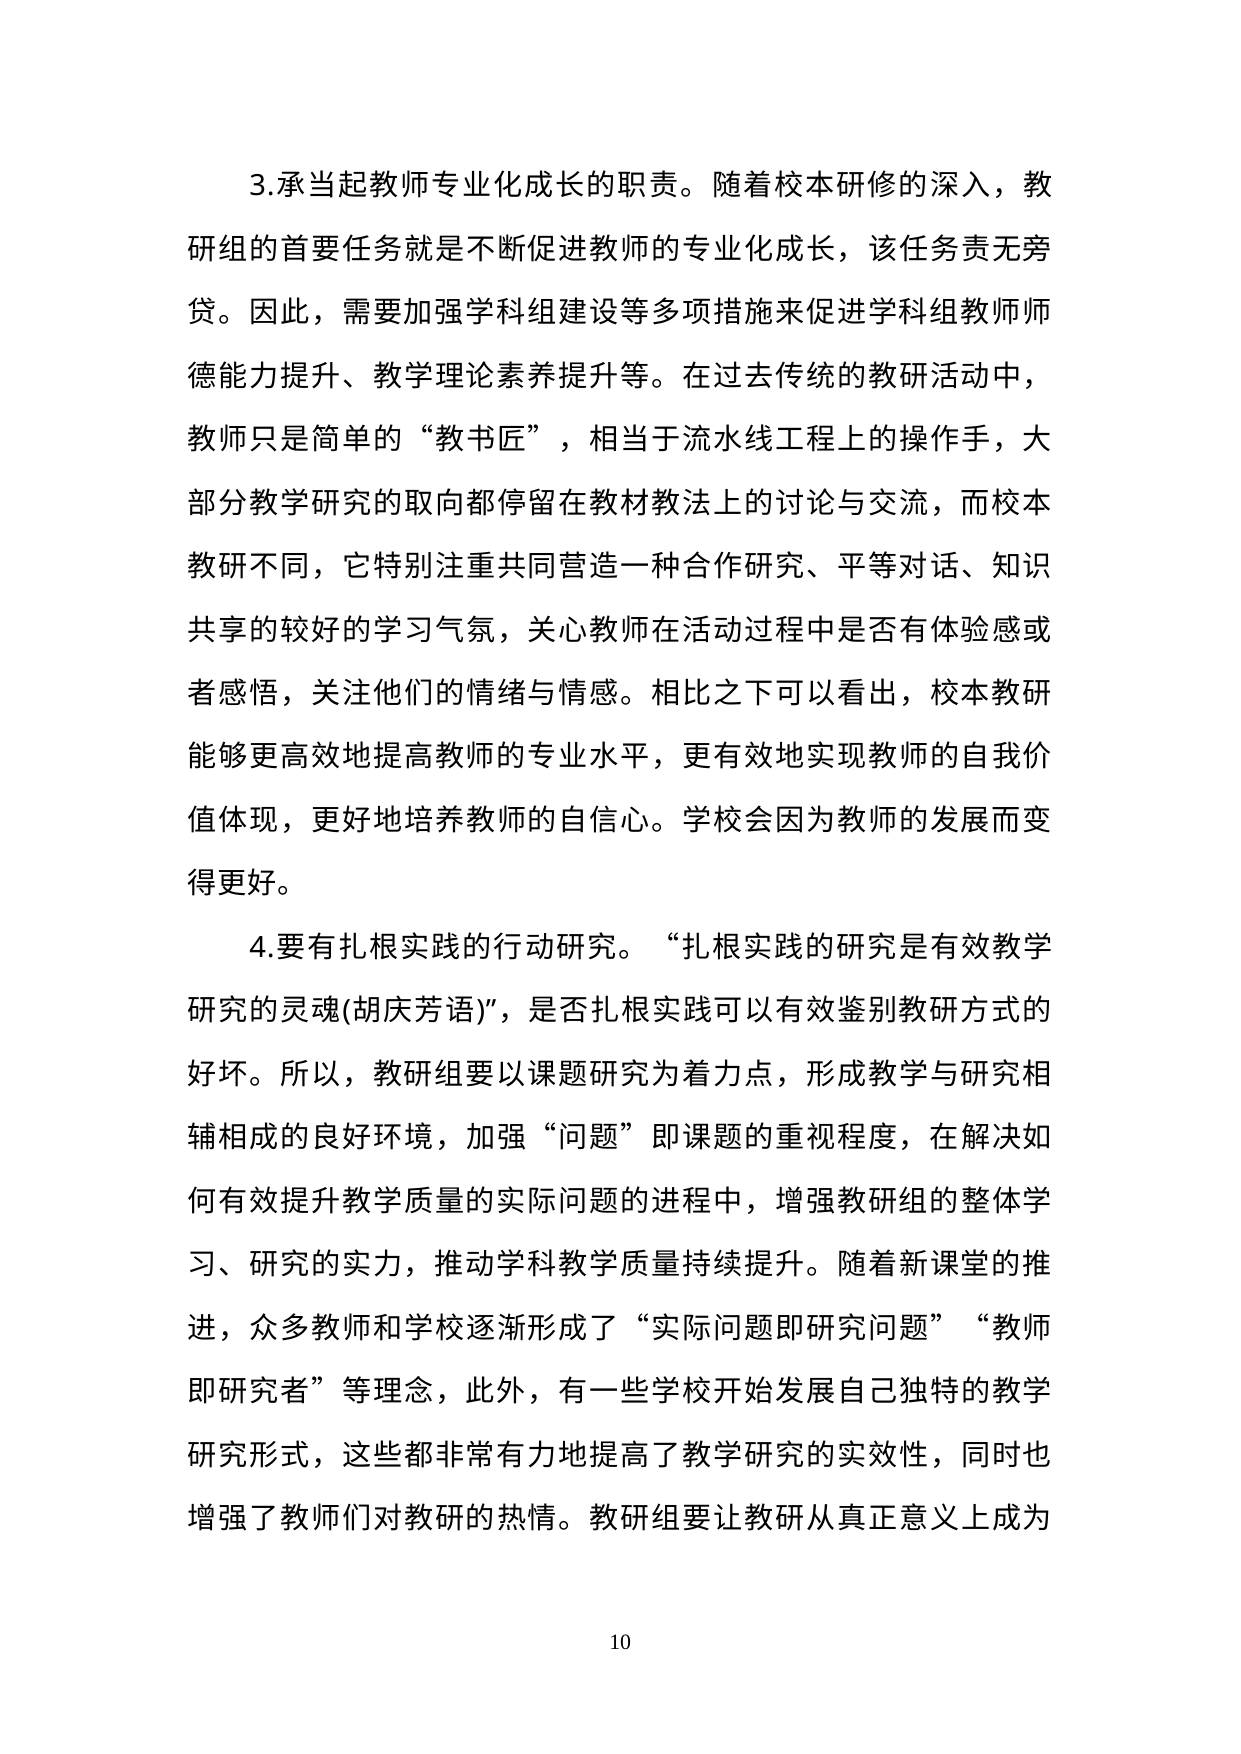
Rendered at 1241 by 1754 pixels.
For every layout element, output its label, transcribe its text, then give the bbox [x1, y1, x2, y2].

text 3.承当起教师专业化成长的职责。随着校本研修的深入，教研组的首要任务就是不断促进教师的专业化成长，该任务责无旁贷。因此，需要加强学科组建设等多项措施来促进学科组教师师德能力提升、教学理论素养提升等。在过去传统的教研活动中，教师只是简单的“教书匠”，相当于流水线工程上的操作手，大部分教学研究的取向都停留在教材教法上的讨论与交流，而校本教研不同，它特别注重共同营造一种合作研究、平等对话、知识共享的较好的学习气氛，关心教师在活动过程中是否有体验感或者感悟，关注他们的情绪与情感。相比之下可以看出，校本教研能够更高效地提高教师的专业水平，更有效地实现教师的自我价值体现，更好地培养教师的自信心。学校会因为教师的发展而变得更好。 [187, 162, 1053, 902]
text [187, 923, 1053, 1537]
